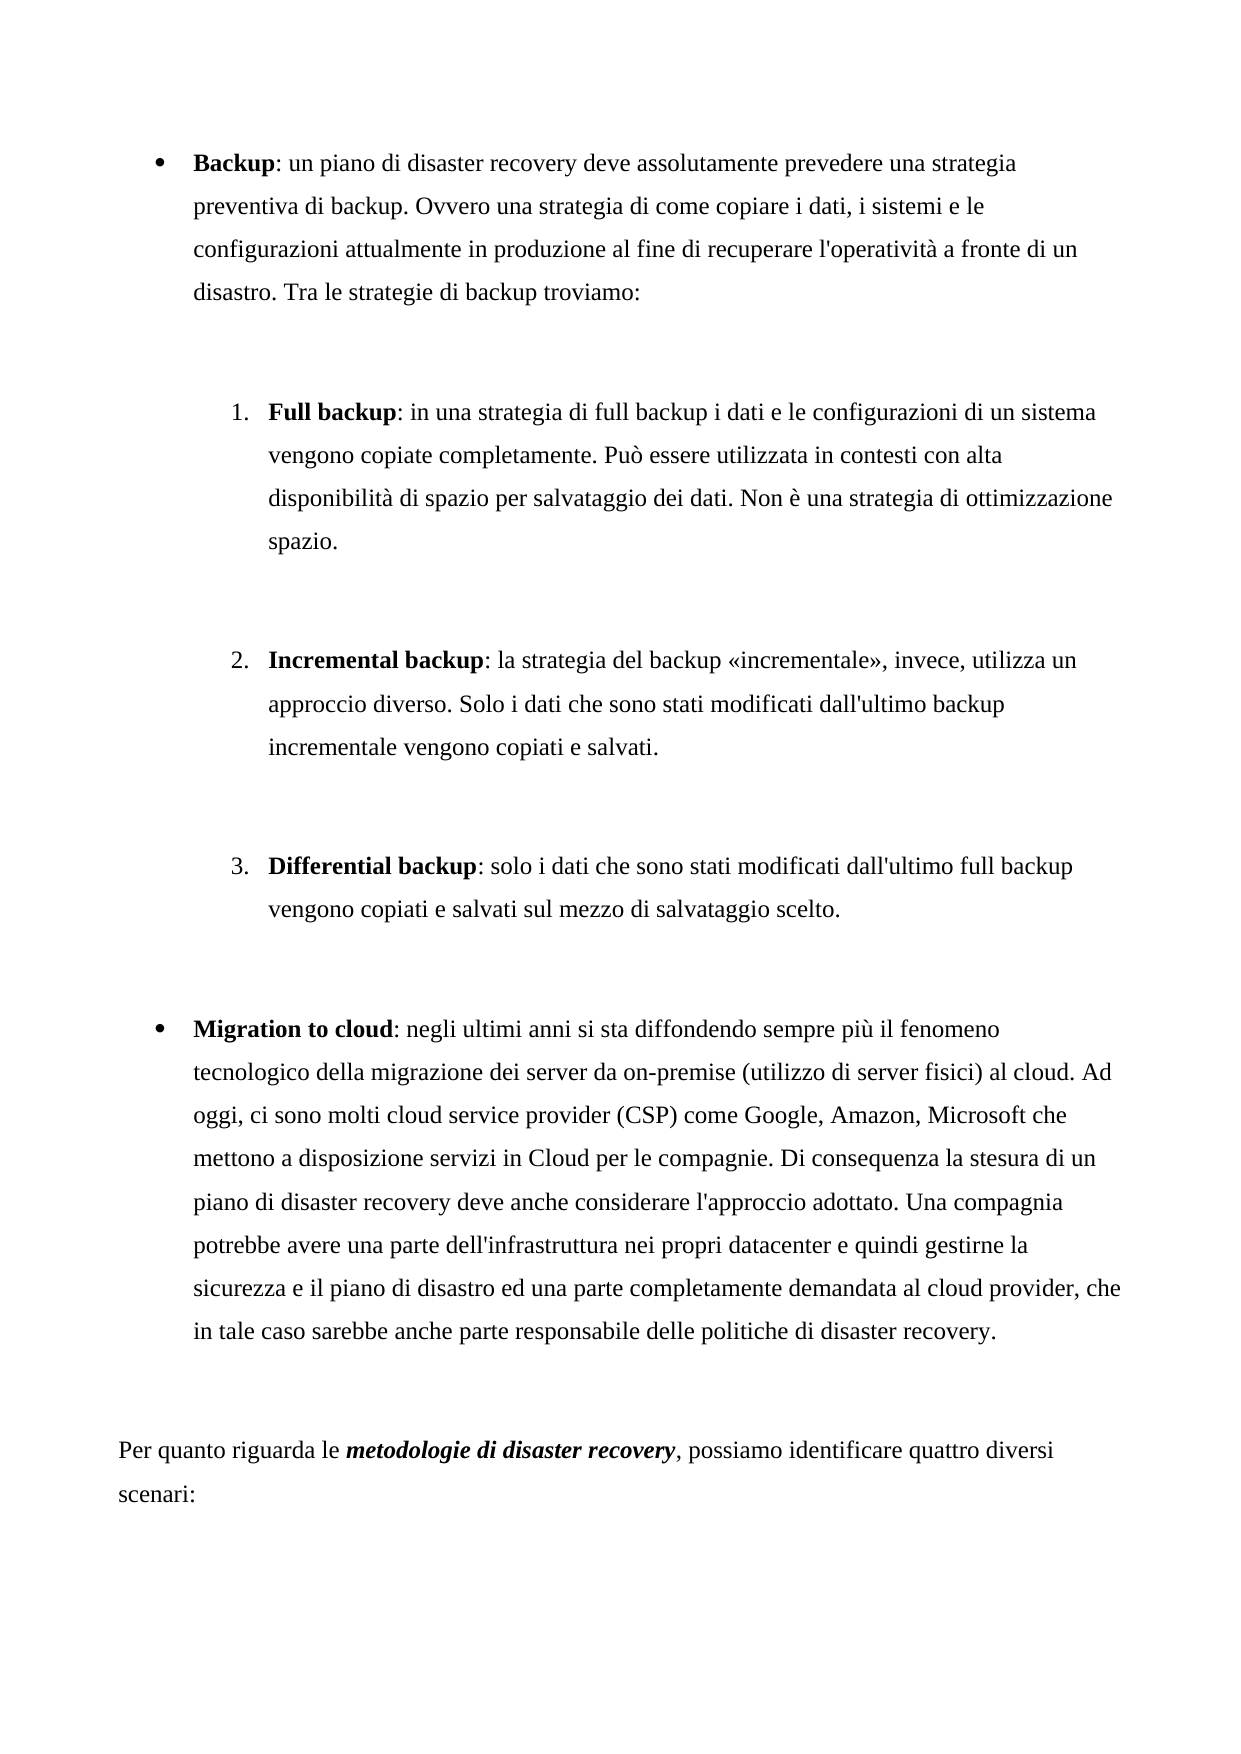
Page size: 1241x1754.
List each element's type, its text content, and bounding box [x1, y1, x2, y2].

list Backup: un piano di disaster recovery deve assolutamente prevedere una strategia preventiva di backup. Ovvero una strategia di come copiare i dati, i sistemi e le configurazioni attualmente in produzione al fine di recuperare l'operatività a fronte di un disastro. Tra le strategie di backup troviamo: [156, 148, 1122, 306]
list Incremental backup: la strategia del backup «incrementale», invece, utilizza un approccio diverso. Solo i dati che sono stati modificati dall'ultimo backup incrementale vengono copiati e salvati. [231, 646, 1122, 761]
list Migration to cloud: negli ultimi anni si sta diffondendo sempre più il fenomeno tecnologico della migrazione dei server da on-premise (utilizzo di server fisici) al cloud. Ad oggi, ci sono molti cloud service provider (CSP) come Google, Amazon, Microsoft che mettono a disposizione servizi in Cloud per le compagnie. Di consequenza la stesura di un piano di disaster recovery deve anche considerare l'approccio adottato. Una compagnia potrebbe avere una parte dell'infrastruttura nei propri datacenter e quindi gestirne la sicurezza e il piano di disastro ed una parte completamente demandata al cloud provider, che in tale caso sarebbe anche parte responsabile delle politiche di disaster recovery. [156, 1014, 1122, 1345]
list Full backup: in una strategia di full backup i dati e le configurazioni di un sistema vengono copiate completamente. Può essere utilizzata in contesti con alta disponibilità di spazio per salvataggio dei dati. Non è una strategia di ottimizzazione spazio. [231, 397, 1122, 555]
text Per quanto riguarda le metodologie di disaster recovery, possiamo identificare quattro diversi scenari: [118, 1436, 1122, 1507]
list Differential backup: solo i dati che sono stati modificati dall'ultimo full backup vengono copiati e salvati sul mezzo di salvataggio scelto. [231, 851, 1122, 923]
